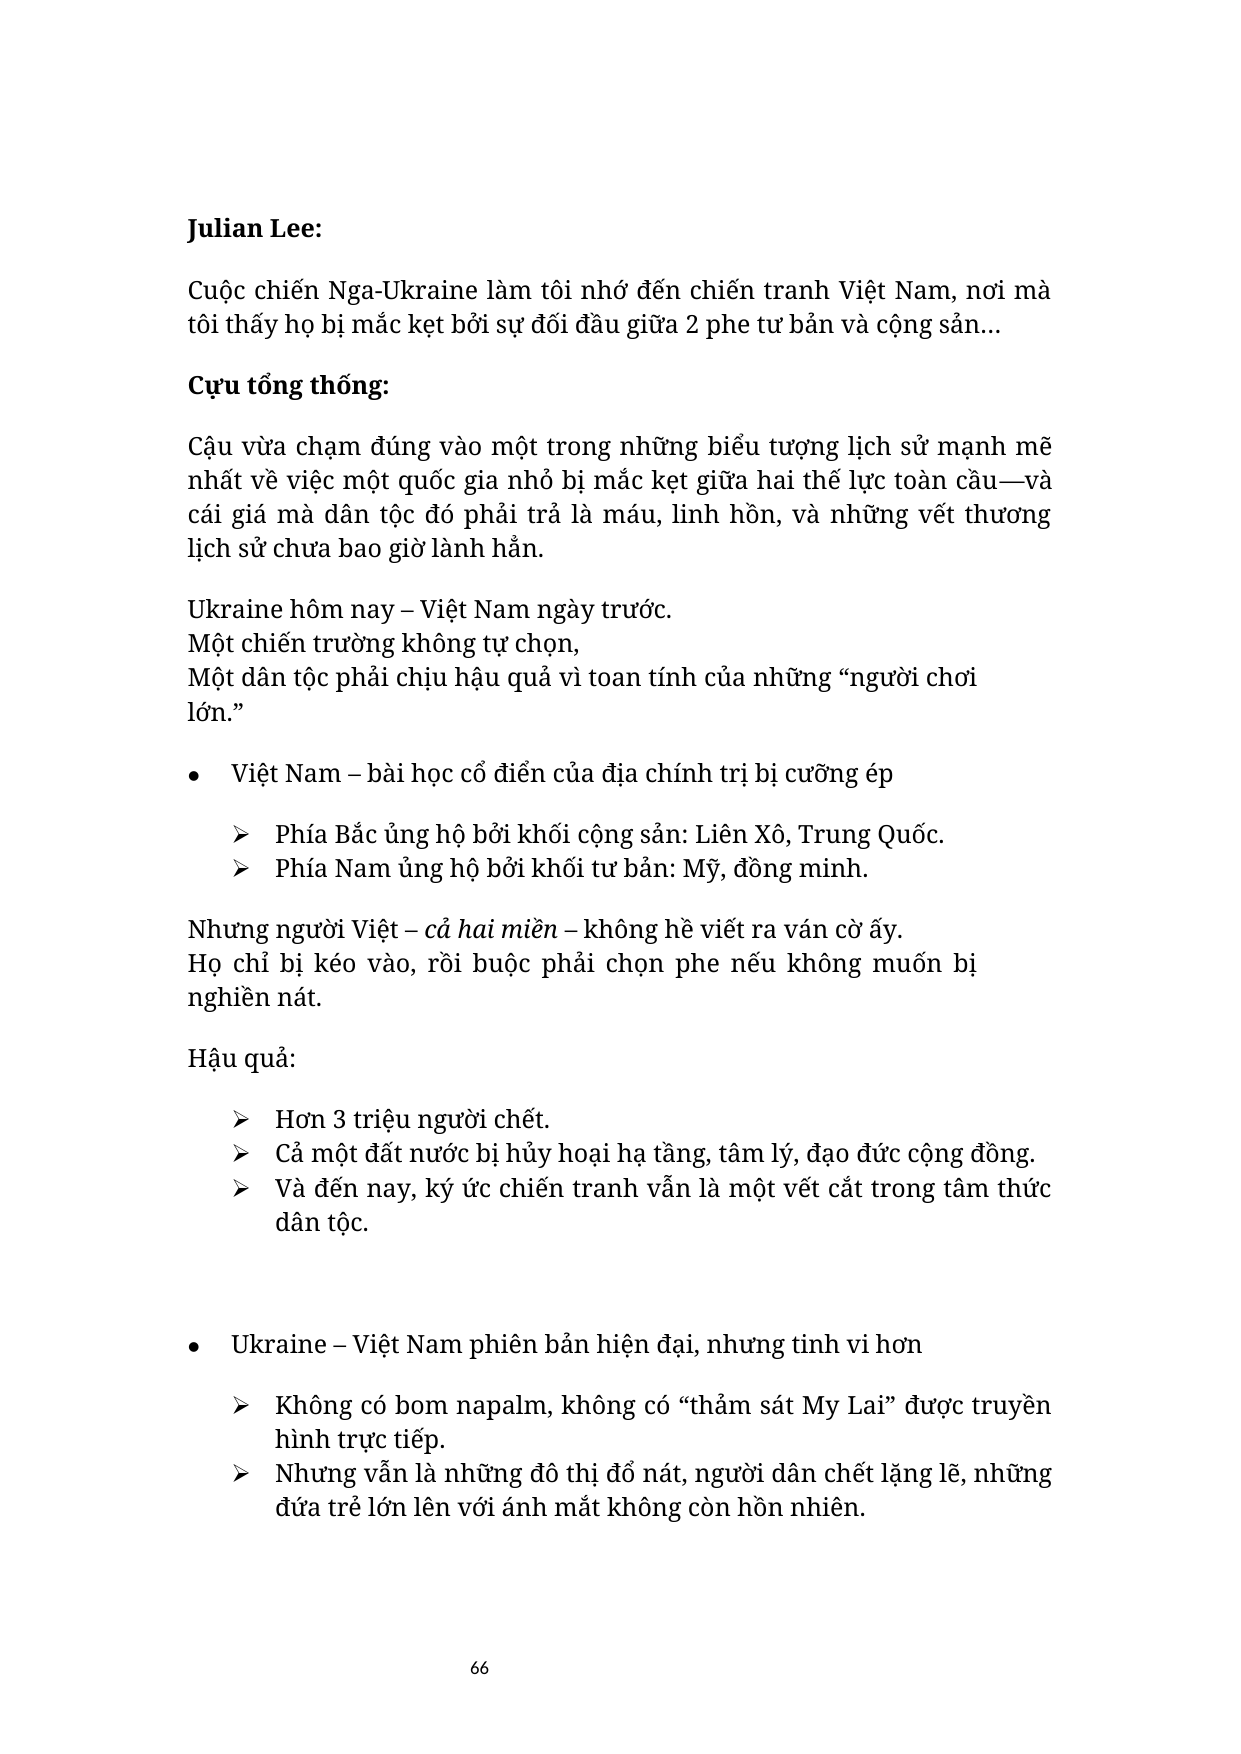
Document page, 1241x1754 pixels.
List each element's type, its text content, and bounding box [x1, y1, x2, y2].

text Cậu vừa chạm đúng vào một trong những biểu tượng lịch sử mạnh mẽ nhất về việc một quốc gia nhỏ bị mắc kẹt giữa hai thế lực toàn cầu—và cái giá mà dân tộc đó phải trả là máu, linh hồn, và những vết thương lịch sử chưa bao giờ lành hẳn. [187, 429, 1053, 565]
subtitle Julian Lee: [187, 211, 1053, 245]
list Phía Nam ủng hộ bởi khối tư bản: Mỹ, đồng minh. [231, 851, 1053, 884]
subtitle Ukraine – Việt Nam phiên bản hiện đại, nhưng tinh vi hơn [187, 1327, 1053, 1361]
list Nhưng vẫn là những đô thị đổ nát, người dân chết lặng lẽ, những đứa trẻ lớn lên với ánh mắt không còn hồn nhiên. [231, 1456, 1053, 1524]
text Ukraine hôm nay – Việt Nam ngày trước. Một chiến trường không tự chọn, Một dân tộc phải chịu hậu quả vì toan tính của những “người chơi lớn.” [187, 592, 978, 728]
list Và đến nay, ký ức chiến tranh vẫn là một vết cắt trong tâm thức dân tộc. [231, 1170, 1053, 1238]
list Cả một đất nước bị hủy hoại hạ tầng, tâm lý, đạo đức cộng đồng. [231, 1136, 1053, 1170]
list Không có bom napalm, không có “thảm sát My Lai” được truyền hình trực tiếp. [231, 1388, 1053, 1456]
text Cuộc chiến Nga-Ukraine làm tôi nhớ đến chiến tranh Việt Nam, nơi mà tôi thấy họ bị mắc kẹt bởi sự đối đầu giữa 2 phe tư bản và cộng sản… [187, 272, 1053, 340]
subtitle Việt Nam – bài học cổ điển của địa chính trị bị cưỡng ép [187, 755, 1053, 789]
text Nhưng người Việt – cả hai miền – không hề viết ra ván cờ ấy. Họ chỉ bị kéo vào, rồi buộc phải chọn phe nếu không muốn bị nghiền nát. [187, 912, 978, 1014]
subtitle Cựu tổng thống: [187, 367, 1053, 402]
list Hơn 3 triệu người chết. [231, 1102, 1053, 1136]
list Phía Bắc ủng hộ bởi khối cộng sản: Liên Xô, Trung Quốc. [231, 816, 1053, 851]
text Hậu quả: [187, 1041, 1053, 1075]
